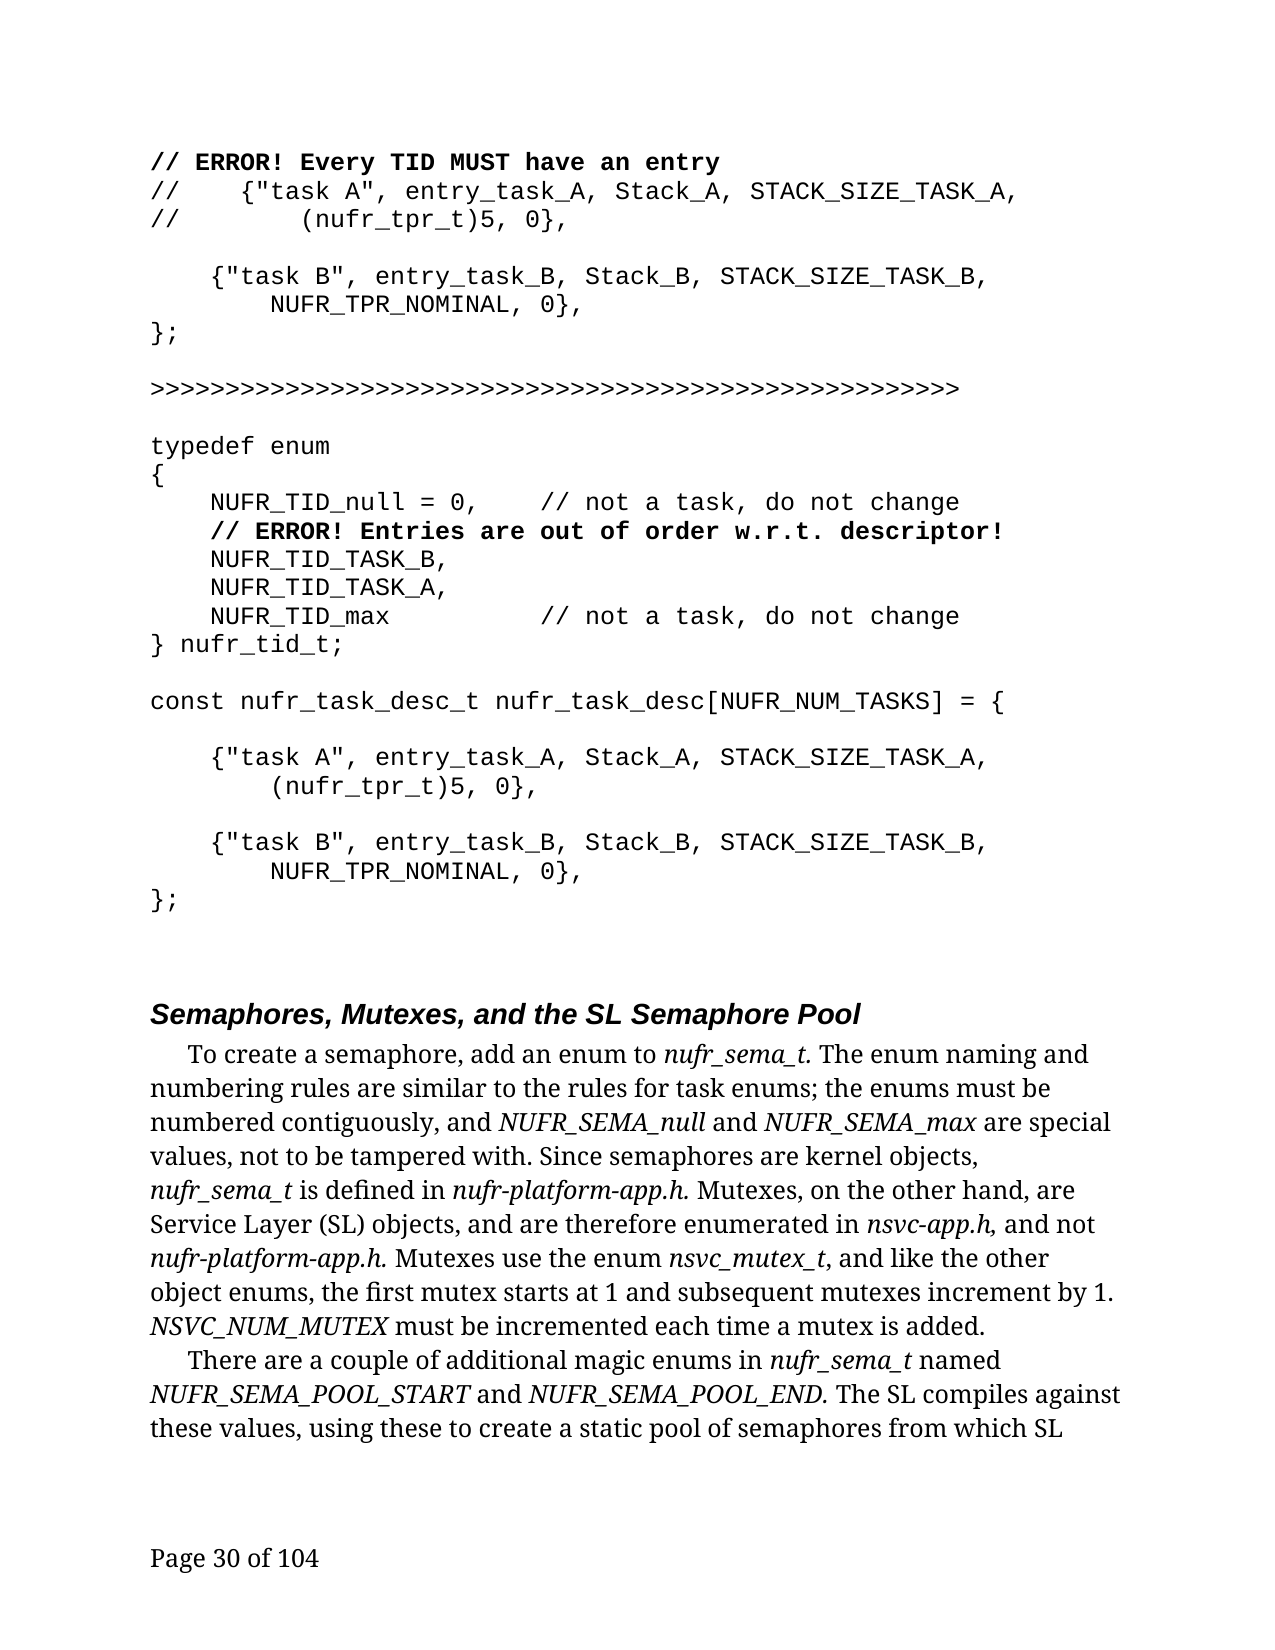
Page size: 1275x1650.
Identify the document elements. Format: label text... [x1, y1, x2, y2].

text {"task A", entry_task_A, Stack_A, STACK_SIZE_TASK_A, [150, 745, 1125, 773]
text // ERROR! Every TID MUST have an entry [150, 150, 1125, 178]
text const nufr_task_desc_t nufr_task_desc[NUFR_NUM_TASKS] = { [150, 688, 1125, 745]
text To create a semaphore, add an enum to nufr_sema_t. The enum naming and numbering rules are similar to the rules for task enums; the enums must be numbered contiguously, and NUFR_SEMA_null and NUFR_SEMA_max are special values, not to be tampered with. Since semaphores are kernel objects, nufr_sema_t is defined in nufr-platform-app.h. Mutexes, on the other hand, are Service Layer (SL) objects, and are therefore enumerated in nsvc-app.h, and not nufr-platform-app.h. Mutexes use the enum nsvc_mutex_t, and like the other object enums, the first mutex starts at 1 and subsequent mutexes increment by 1. NSVC_NUM_MUTEX must be incremented each time a mutex is added. [150, 1036, 1125, 1343]
text (nufr_tpr_t)5, 0}, [150, 773, 1125, 830]
text {"task B", entry_task_B, Stack_B, STACK_SIZE_TASK_B, [150, 263, 1125, 292]
text typedef enum { NUFR_TID_null = 0, // not a task, do not change [150, 433, 1125, 518]
text NUFR_TPR_NOMINAL, 0}, }; [150, 292, 1125, 348]
text // (nufr_tpr_t)5, 0}, [150, 207, 1125, 263]
text // {"task A", entry_task_A, Stack_A, STACK_SIZE_TASK_A, [150, 178, 1125, 207]
text >>>>>>>>>>>>>>>>>>>>>>>>>>>>>>>>>>>>>>>>>>>>>>>>>>>>>> [150, 377, 1125, 405]
text // ERROR! Entries are out of order w.r.t. descriptor! NUFR_TID_TASK_B, NUFR_TID_TASK_A, NUFR_TID_max // not a task, do not change } nufr_tid_t; [150, 518, 1125, 688]
text {"task B", entry_task_B, Stack_B, STACK_SIZE_TASK_B, [150, 830, 1125, 858]
text NUFR_TPR_NOMINAL, 0}, }; [150, 858, 1125, 915]
subtitle Semaphores, Mutexes, and the SL Semaphore Pool [150, 997, 1125, 1030]
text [150, 1343, 1125, 1445]
